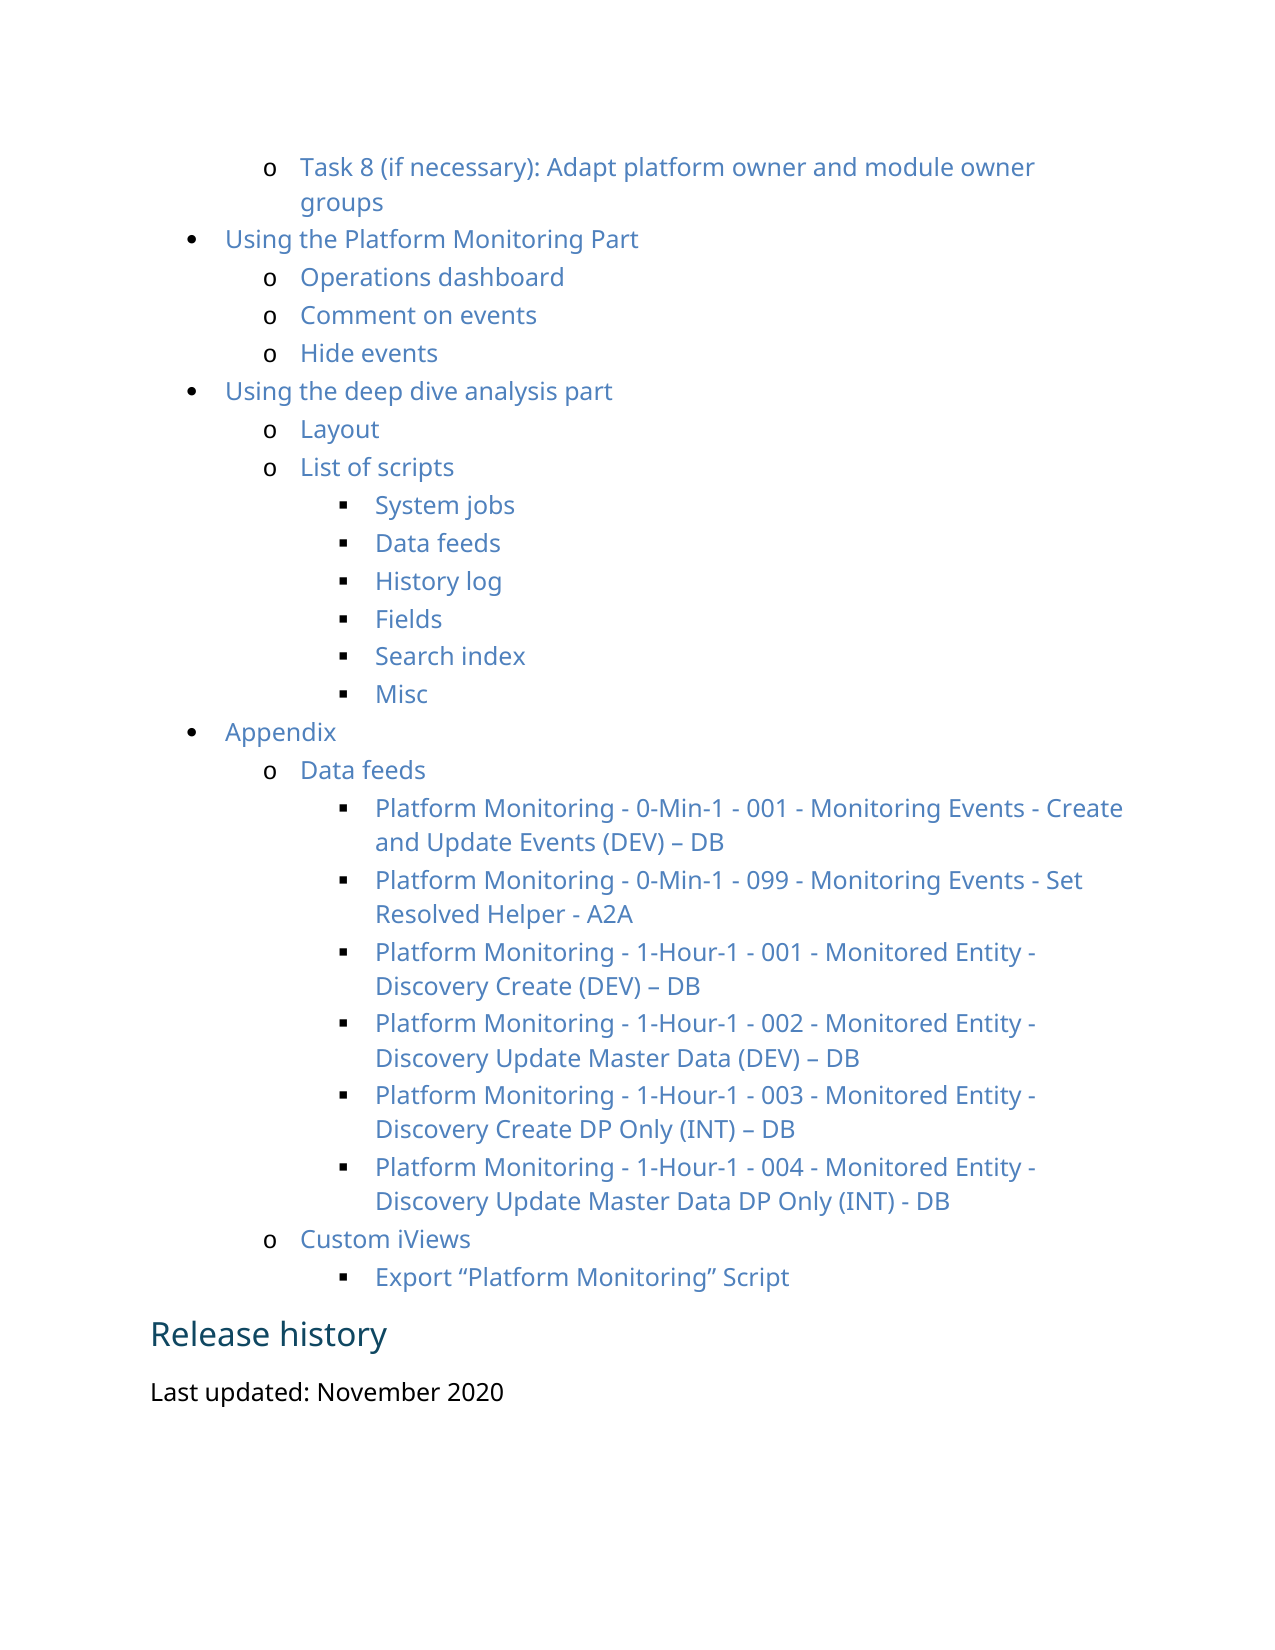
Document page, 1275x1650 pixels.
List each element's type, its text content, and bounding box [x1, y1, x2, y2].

list Fields [337, 601, 1125, 635]
list Platform Monitoring - 1-Hour-1 - 001 - Monitored Entity - Discovery Create (DEV) – DB [337, 934, 1125, 1002]
subtitle Release history [150, 1311, 1125, 1356]
list Comment on events [262, 298, 1125, 332]
text Last updated: November 2020 [150, 1375, 1125, 1409]
list Platform Monitoring - 1-Hour-1 - 004 - Monitored Entity - Discovery Update Master Data DP Only (INT) - DB [337, 1150, 1125, 1218]
list Hide events [262, 336, 1125, 370]
list List of scripts [262, 450, 1125, 484]
list Task 8 (if necessary): Adapt platform owner and module owner groups [262, 150, 1125, 218]
list Data feeds [337, 526, 1125, 560]
list Using the deep dive analysis part [187, 374, 1125, 408]
list Platform Monitoring - 1-Hour-1 - 002 - Monitored Entity - Discovery Update Master Data (DEV) – DB [337, 1006, 1125, 1074]
list Custom iViews [262, 1222, 1125, 1256]
list Layout [262, 412, 1125, 446]
list Misc [337, 677, 1125, 711]
list Data feeds [262, 752, 1125, 787]
list Operations dashboard [262, 260, 1125, 294]
list Platform Monitoring - 1-Hour-1 - 003 - Monitored Entity - Discovery Create DP Only (INT) – DB [337, 1078, 1125, 1146]
list History log [337, 563, 1125, 597]
list Export “Platform Monitoring” Script [337, 1260, 1125, 1294]
list Platform Monitoring - 0-Min-1 - 001 - Monitoring Events - Create and Update Events (DEV) – DB [337, 791, 1125, 859]
list System jobs [337, 488, 1125, 522]
list Platform Monitoring - 0-Min-1 - 099 - Monitoring Events - Set Resolved Helper - A2A [337, 862, 1125, 931]
list Appendix [187, 715, 1125, 749]
list Search index [337, 639, 1125, 673]
list Using the Platform Monitoring Part [187, 222, 1125, 256]
